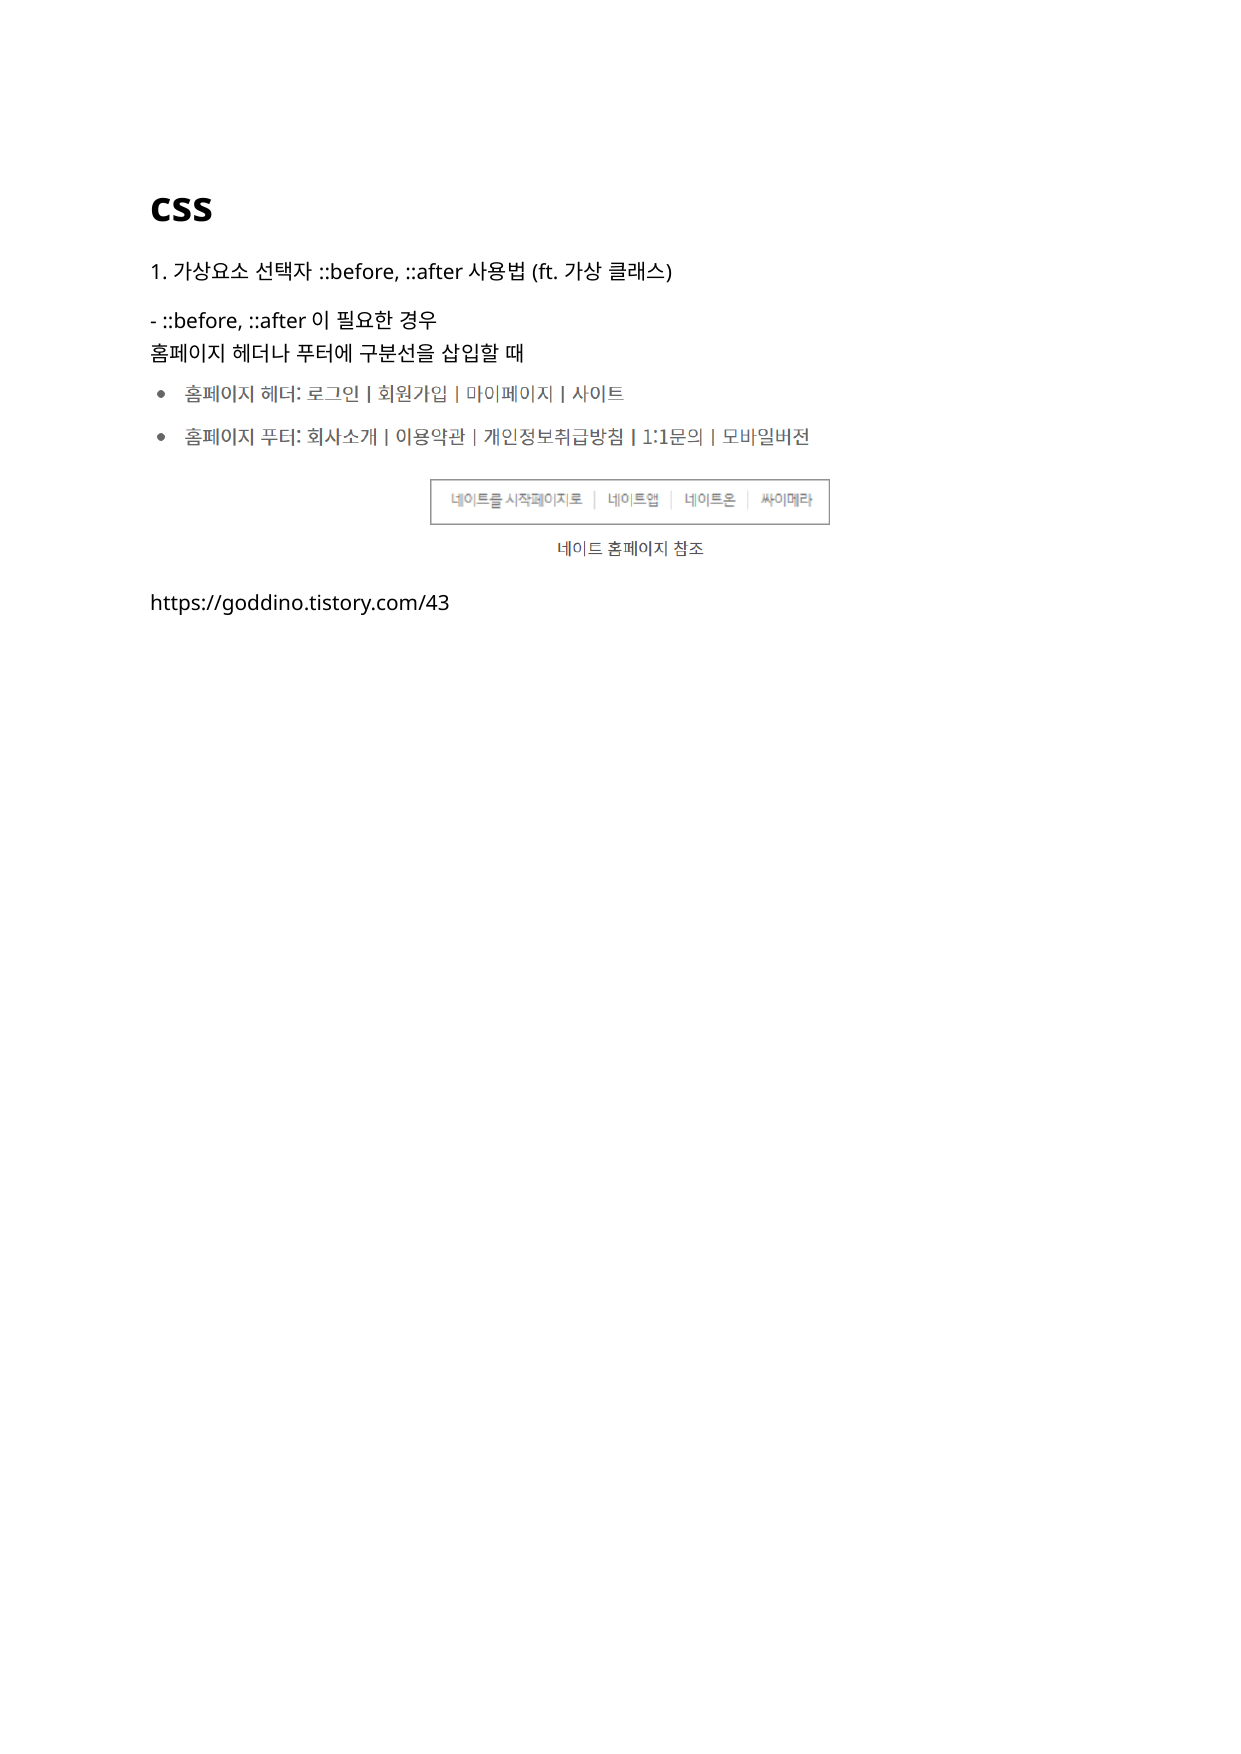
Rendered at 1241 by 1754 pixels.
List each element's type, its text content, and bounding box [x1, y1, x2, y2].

text 1. 가상요소 선택자 ::before, ::after 사용법 (ft. 가상 클래스) [150, 255, 1090, 285]
text css [150, 177, 1090, 234]
picture [150, 369, 846, 570]
text https://goddino.tistory.com/43 [150, 588, 1090, 616]
